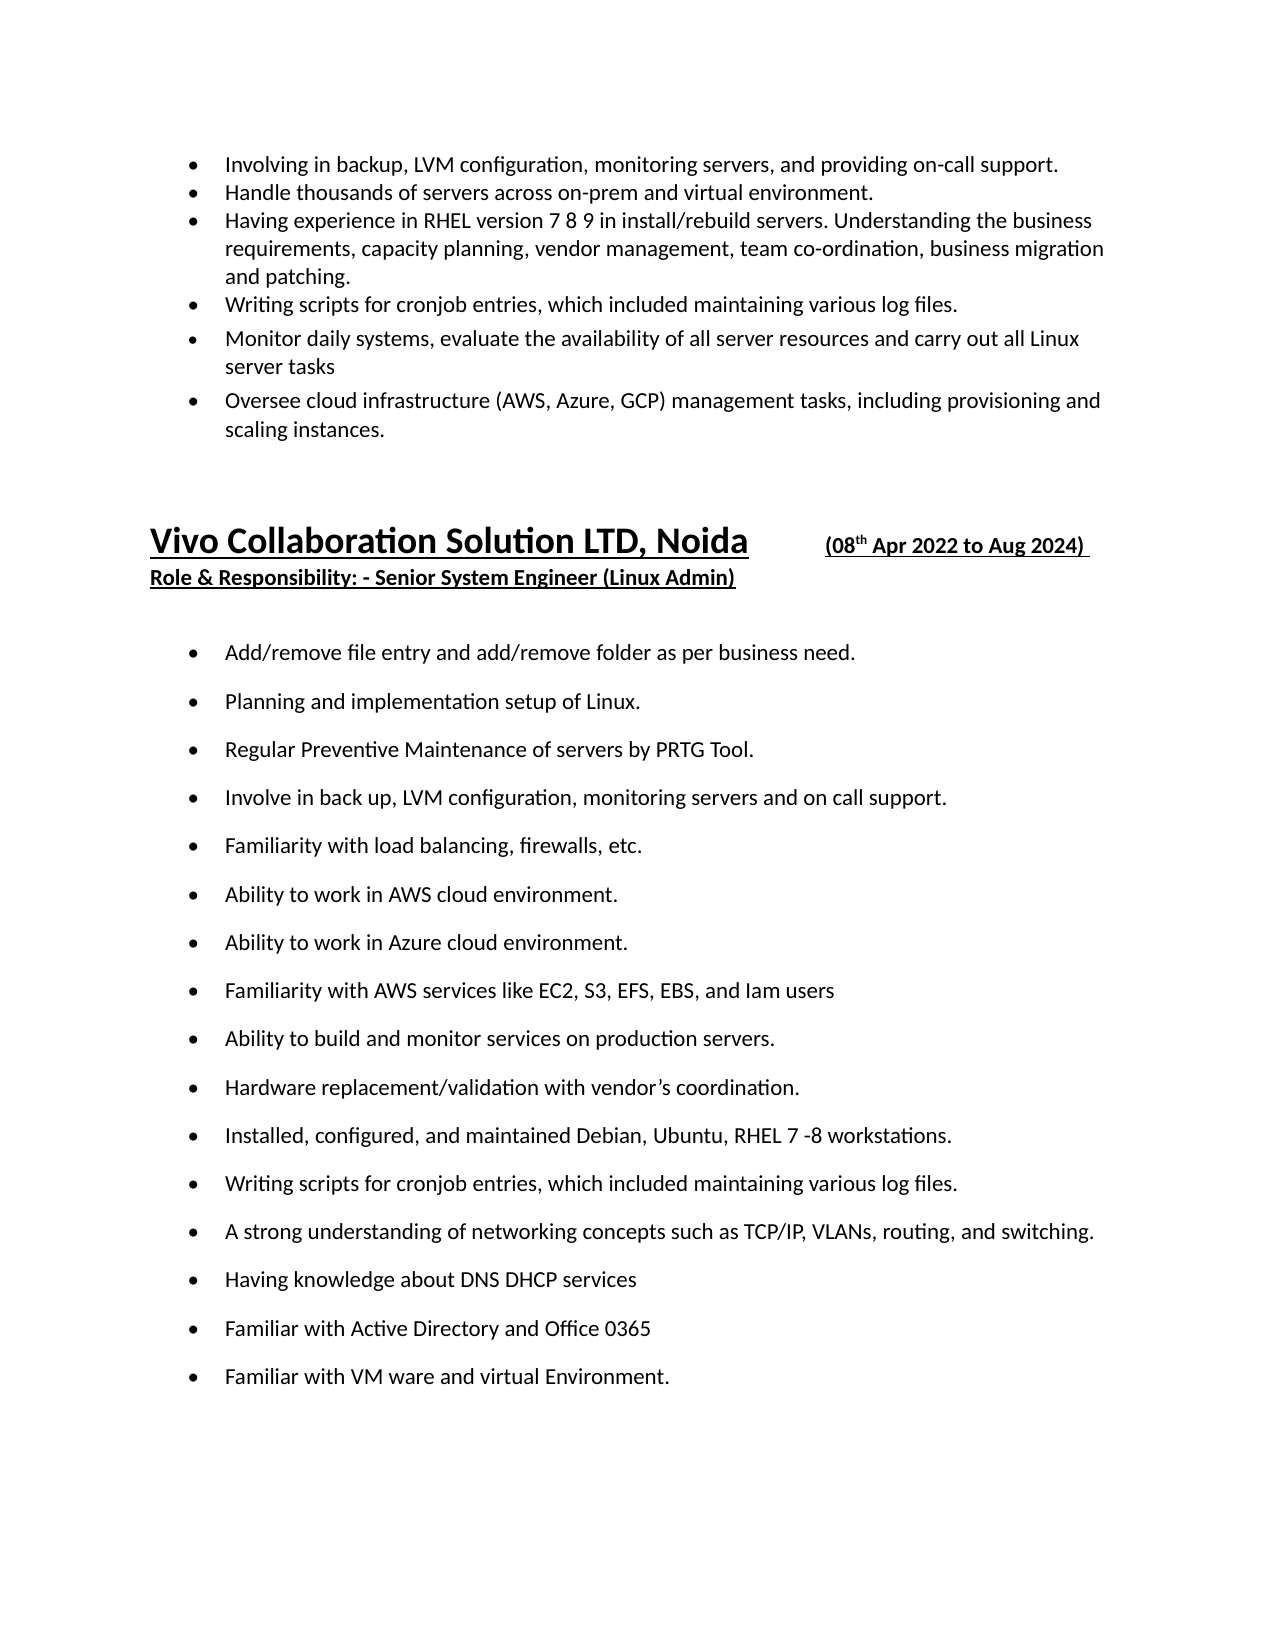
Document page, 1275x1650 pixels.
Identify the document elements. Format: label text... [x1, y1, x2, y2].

list Planning and implementation setup of Linux. [187, 687, 1125, 715]
list Writing scripts for cronjob entries, which included maintaining various log files. [187, 290, 1125, 318]
list Monitor daily systems, evaluate the availability of all server resources and carry out all Linux server tasks [187, 324, 1125, 380]
list Regular Preventive Maintenance of servers by PRTG Tool. [187, 735, 1125, 763]
list Familiar with VM ware and virtual Environment. [187, 1362, 1125, 1390]
list Familiarity with AWS services like EC2, S3, EFS, EBS, and Iam users [187, 976, 1125, 1004]
list Having knowledge about DNS DHCP services [187, 1266, 1125, 1293]
list A strong understanding of networking concepts such as TCP/IP, VLANs, routing, and switching. [187, 1217, 1125, 1245]
list Having experience in RHEL version 7 8 9 in install/rebuild servers. Understanding the business requirements, capacity planning, vendor management, team co-ordination, business migration and patching. [187, 206, 1125, 290]
list Writing scripts for cronjob entries, which included maintaining various log files. [187, 1169, 1125, 1197]
list Hardware replacement/validation with vendor’s coordination. [187, 1073, 1125, 1101]
list Installed, configured, and maintained Debian, Ubuntu, RHEL 7 -8 workstations. [187, 1121, 1125, 1149]
list Involving in backup, LVM configuration, monitoring servers, and providing on-call support. [187, 150, 1125, 178]
list Involve in back up, LVM configuration, monitoring servers and on call support. [187, 783, 1125, 811]
list Familiarity with load balancing, firewalls, etc. [187, 831, 1125, 859]
list Add/remove file entry and add/remove folder as per business need. [187, 638, 1125, 667]
list Familiar with Active Directory and Office 0365 [187, 1314, 1125, 1342]
list Oversee cloud infrastructure (AWS, Azure, GCP) management tasks, including provisioning and scaling instances. [187, 387, 1125, 443]
text Vivo Collaboration Solution LTD, Noida (08th Apr 2022 to Aug 2024) Role & Responsibility: - Senior System Engineer (Linux Admin) [150, 517, 1125, 591]
list Ability to work in Azure cloud environment. [187, 928, 1125, 956]
list Ability to build and monitor services on production servers. [187, 1024, 1125, 1052]
list Ability to work in AWS cloud environment. [187, 880, 1125, 908]
list Handle thousands of servers across on-prem and virtual environment. [187, 178, 1125, 206]
